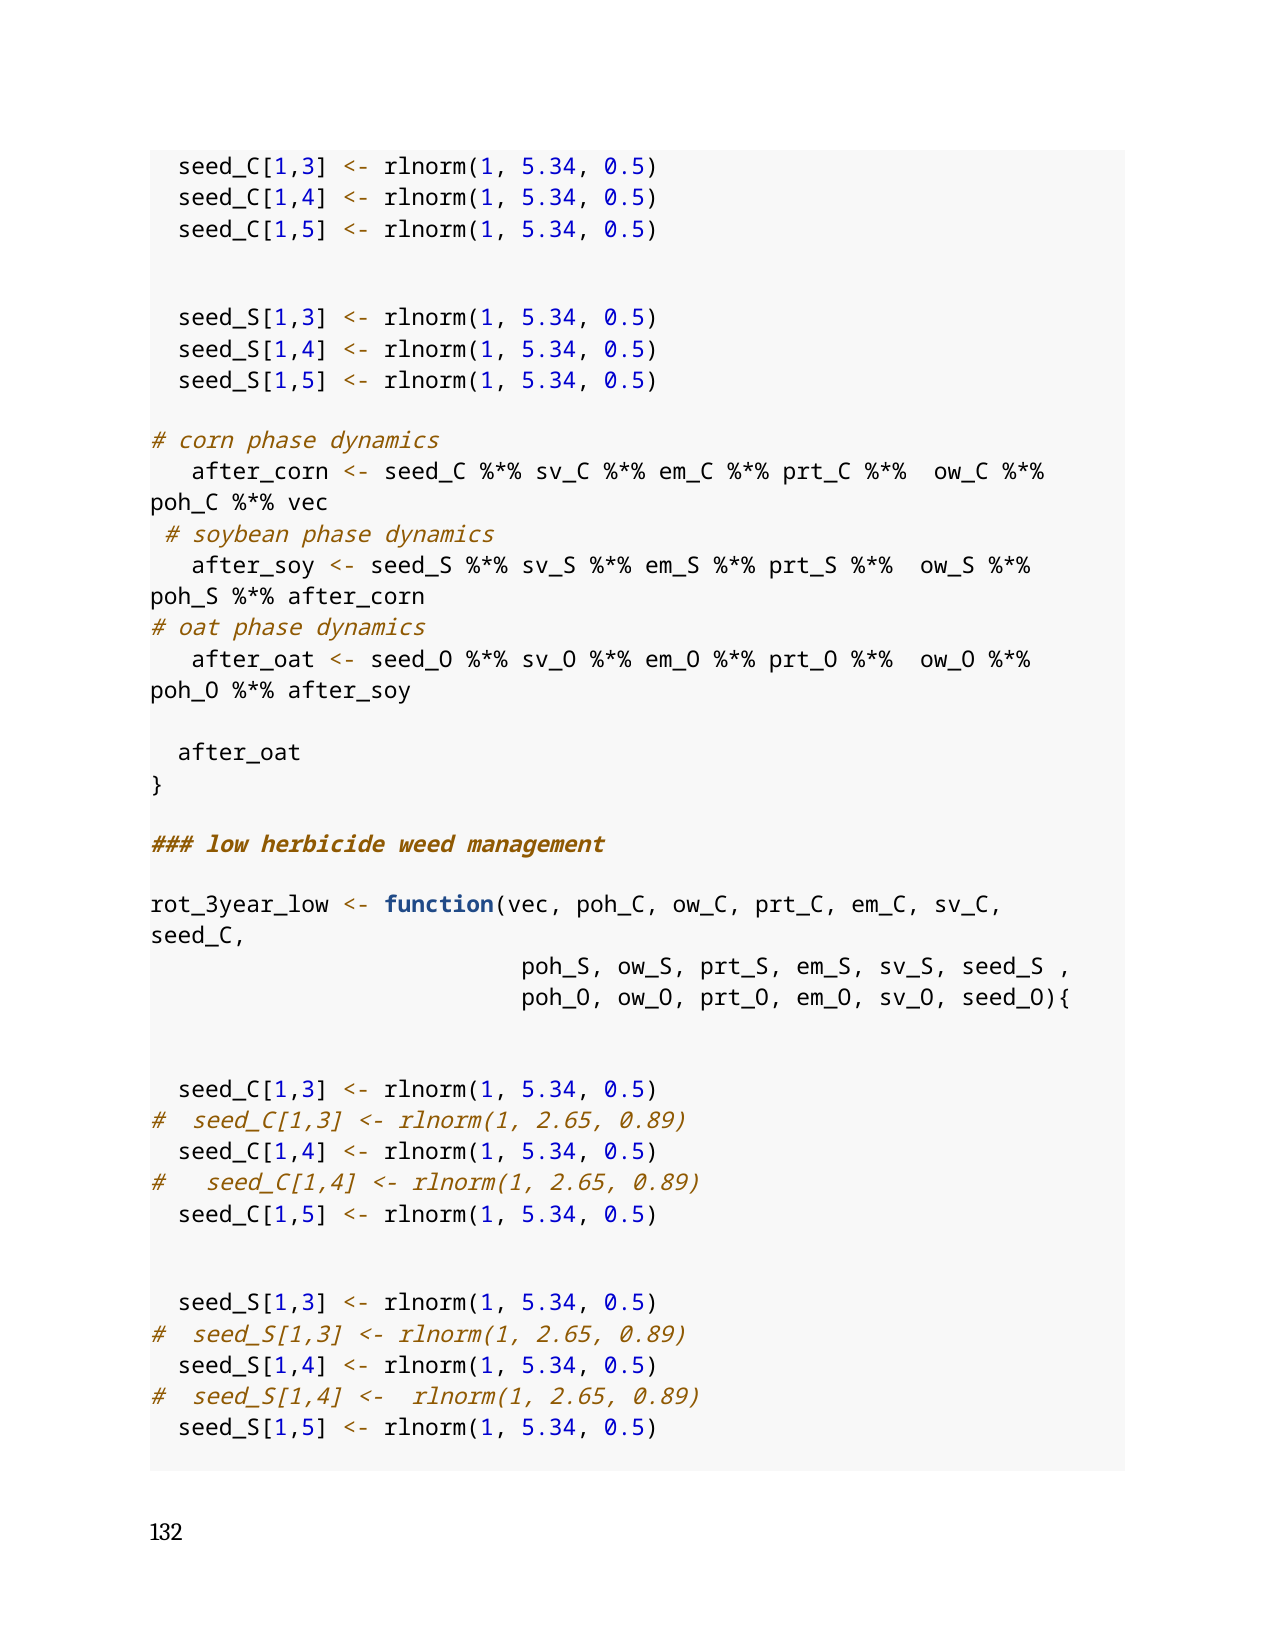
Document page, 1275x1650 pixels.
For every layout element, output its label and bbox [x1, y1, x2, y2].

text [150, 150, 1125, 1471]
